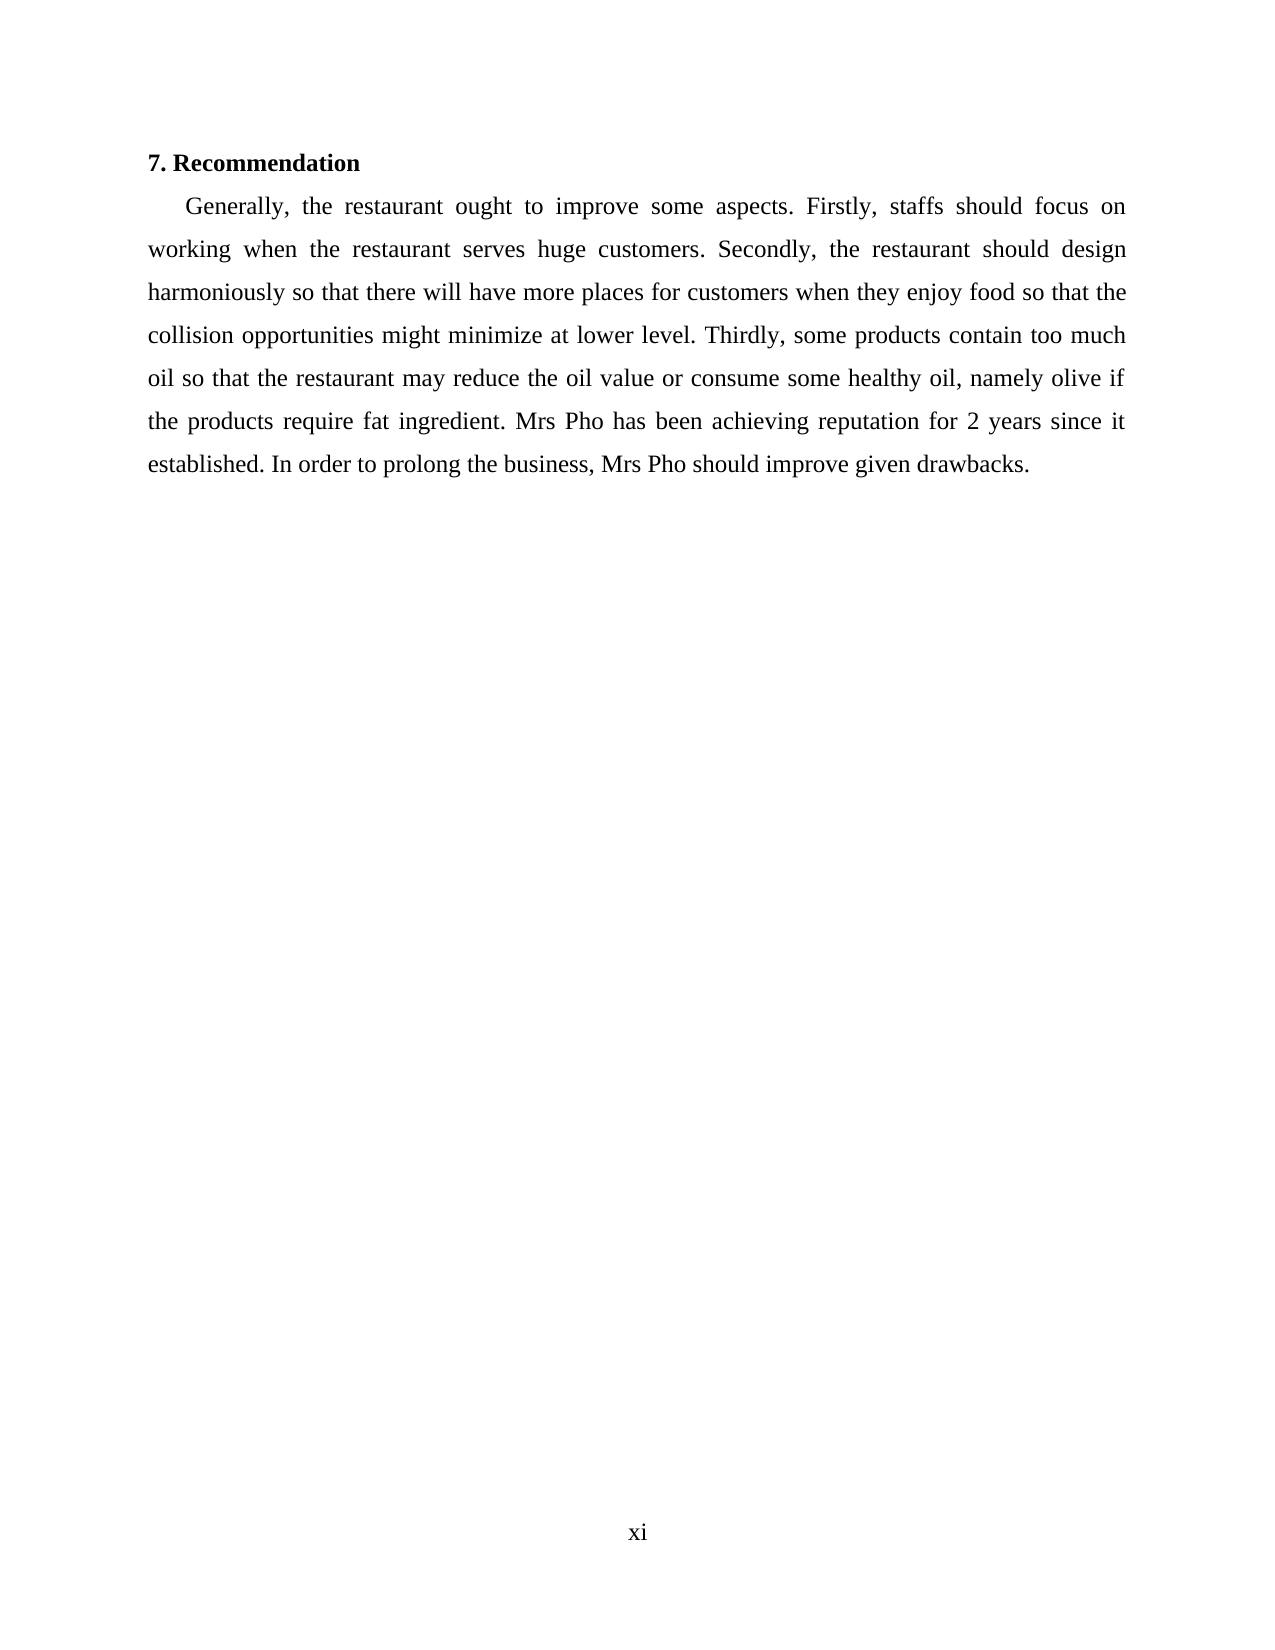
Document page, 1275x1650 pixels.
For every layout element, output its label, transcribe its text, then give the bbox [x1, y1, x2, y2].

text Generally, the restaurant ought to improve some aspects. Firstly, staffs should focus on working when the restaurant serves huge customers. Secondly, the restaurant should design harmoniously so that there will have more places for customers when they enjoy food so that the collision opportunities might minimize at lower level. Thirdly, some products contain too much oil so that the restaurant may reduce the oil value or consume some healthy oil, namely olive if the products require fat ingredient. Mrs Pho has been achieving reputation for 2 years since it established. In order to prolong the business, Mrs Pho should improve given drawbacks. [148, 191, 1127, 478]
subtitle Recommendation [148, 148, 1127, 176]
